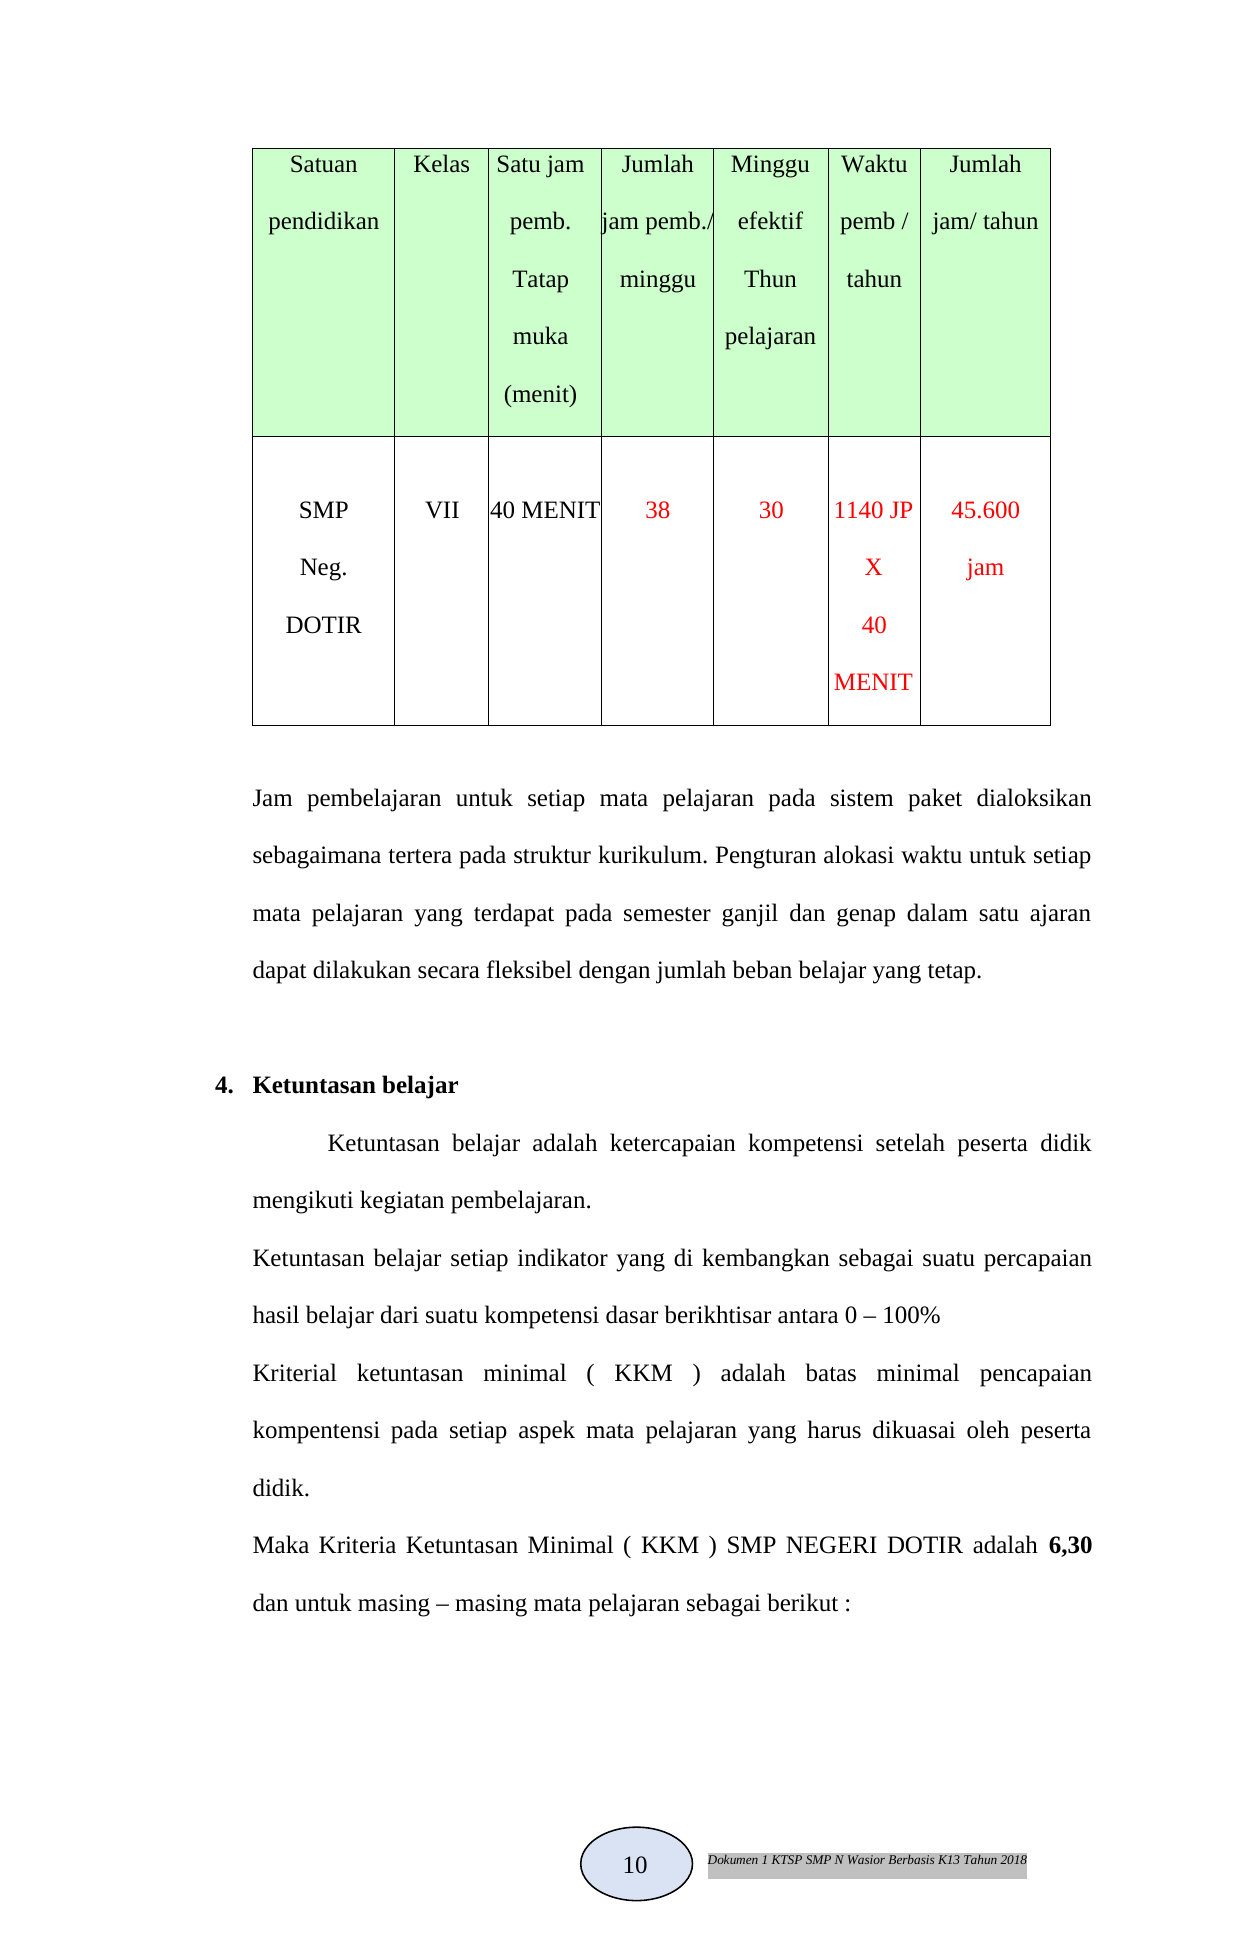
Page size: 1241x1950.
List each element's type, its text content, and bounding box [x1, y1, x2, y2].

table_cell 45.600 jam [921, 437, 1050, 724]
table_cell 1140 JP X 40 MENIT [829, 437, 920, 724]
table_header Jumlah jam/ tahun [921, 149, 1050, 436]
table_header Minggu efektif Thun pelajaran [714, 149, 828, 436]
table_header Satu jam pemb. Tatap muka (menit) [489, 149, 601, 436]
table_header Satuan pendidikan [253, 149, 394, 436]
table_cell 40 MENIT [489, 437, 601, 724]
text Maka Kriteria Ketuntasan Minimal ( KKM ) SMP NEGERI DOTIR adalah 6,30 dan untuk masing – masing mata pelajaran sebagai berikut : [252, 1531, 1092, 1617]
list Ketuntasan belajar [215, 1071, 1092, 1099]
text Kriterial ketuntasan minimal ( KKM ) adalah batas minimal pencapaian kompentensi pada setiap aspek mata pelajaran yang harus dikuasai oleh peserta didik. [252, 1358, 1092, 1502]
text Ketuntasan belajar adalah ketercapaian kompetensi setelah peserta didik mengikuti kegiatan pembelajaran. [252, 1128, 1092, 1214]
table_cell VII [395, 437, 488, 724]
table_header Waktu pemb / tahun [829, 149, 920, 436]
table_header Kelas [395, 149, 488, 436]
table_cell 30 [714, 437, 828, 724]
text Jam pembelajaran untuk setiap mata pelajaran pada sistem paket dialoksikan sebagaimana tertera pada struktur kurikulum. Pengturan alokasi waktu untuk setiap mata pelajaran yang terdapat pada semester ganjil dan genap dalam satu ajaran dapat dilakukan secara fleksibel dengan jumlah beban belajar yang tetap. [252, 783, 1092, 984]
table_header Jumlah jam pemb./ minggu [602, 149, 713, 436]
text Ketuntasan belajar setiap indikator yang di kembangkan sebagai suatu percapaian hasil belajar dari suatu kompetensi dasar berikhtisar antara 0 – 100% [252, 1243, 1092, 1329]
table_cell 38 [602, 437, 713, 724]
table_cell SMP Neg. DOTIR [253, 437, 394, 724]
